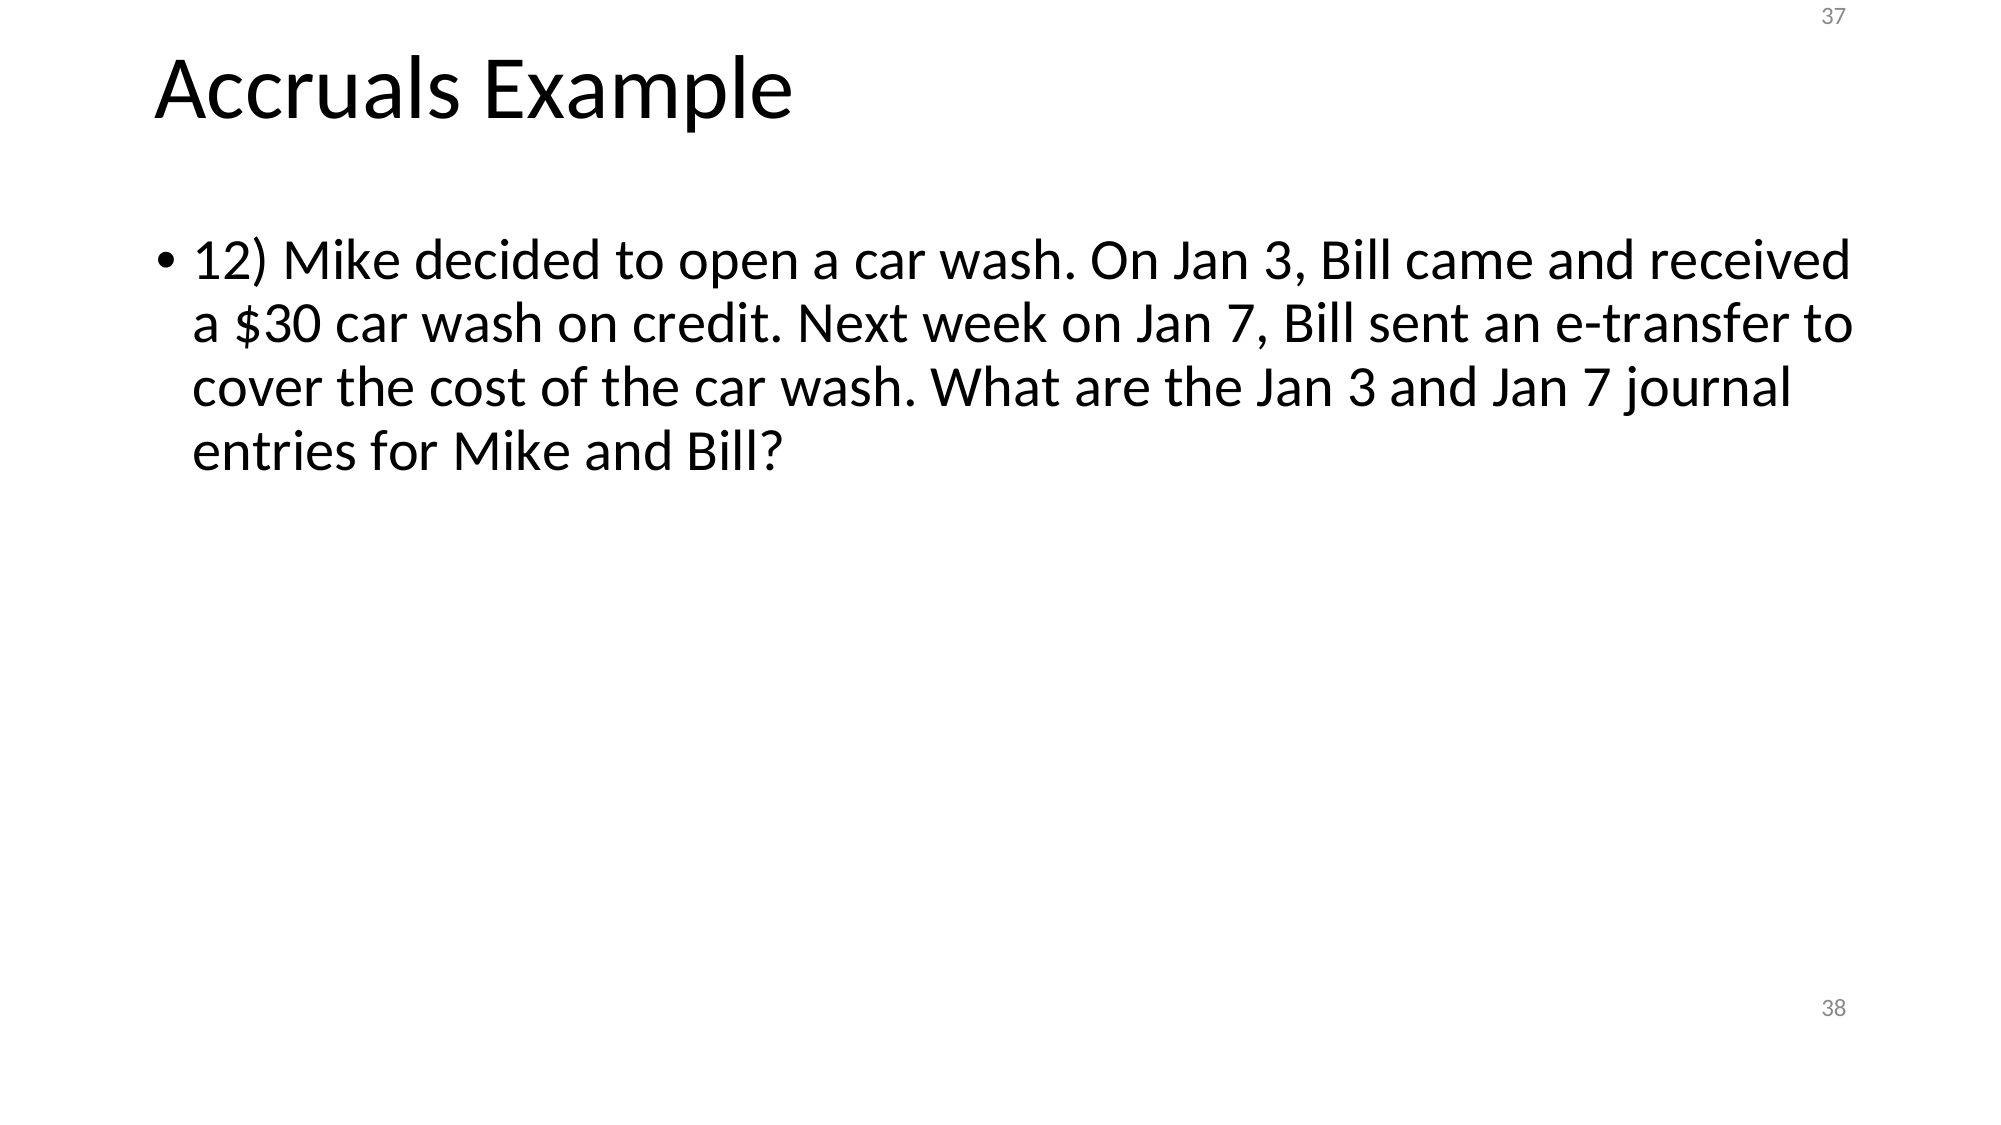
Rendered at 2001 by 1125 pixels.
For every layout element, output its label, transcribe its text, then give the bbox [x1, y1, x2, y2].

text Accruals Example [154, 31, 1975, 141]
text 37 [152, 0, 1846, 31]
text • 12) Mike decided to open a car wash. On Jan 3, Bill came and received a $30 car wash on credit. Next week on Jan 7, Bill sent an e-transfer to cover the cost of the car wash. What are the Jan 3 and Jan 7 journal entries for Mike and Bill? [156, 228, 1860, 485]
text 38 [152, 992, 1846, 1022]
